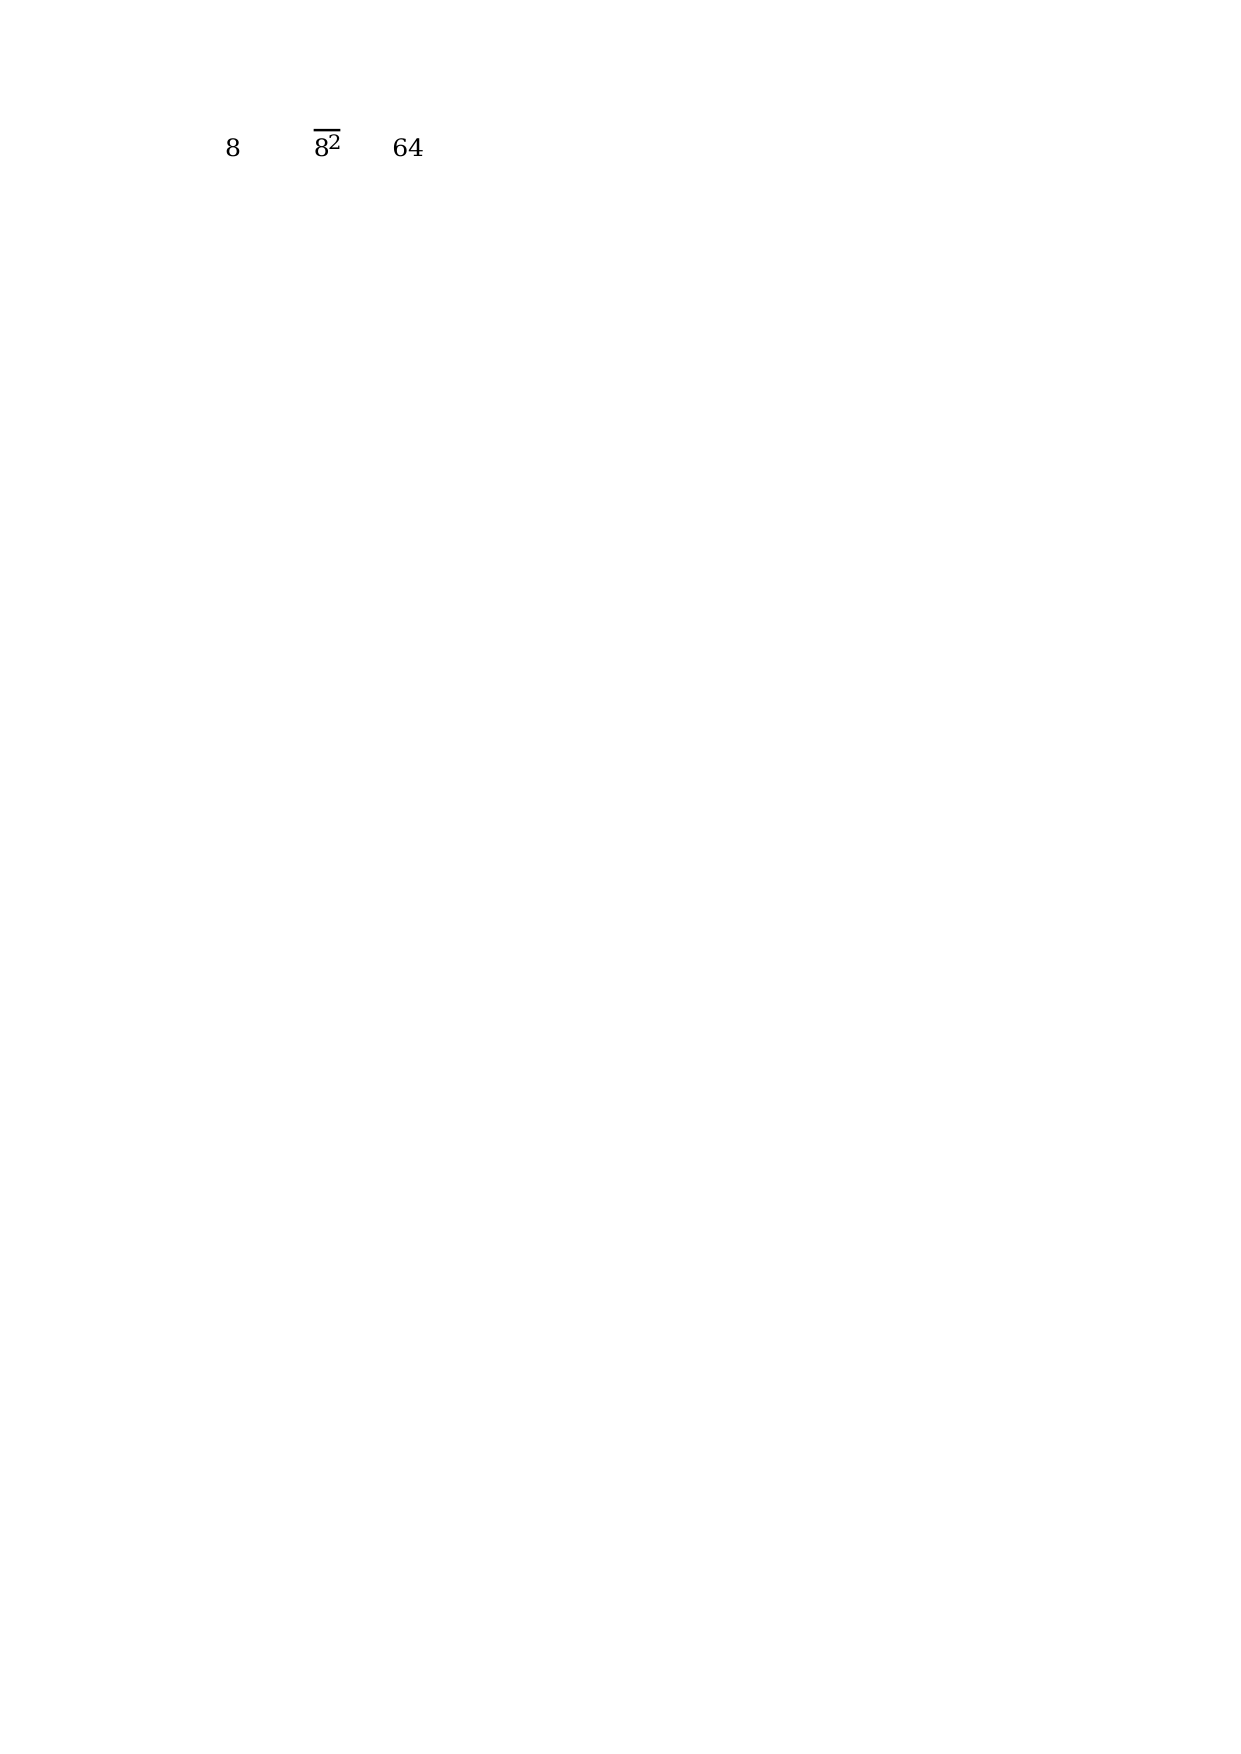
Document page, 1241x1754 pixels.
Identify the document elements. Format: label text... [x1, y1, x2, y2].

text 8 8 64 [225, 137, 1065, 161]
